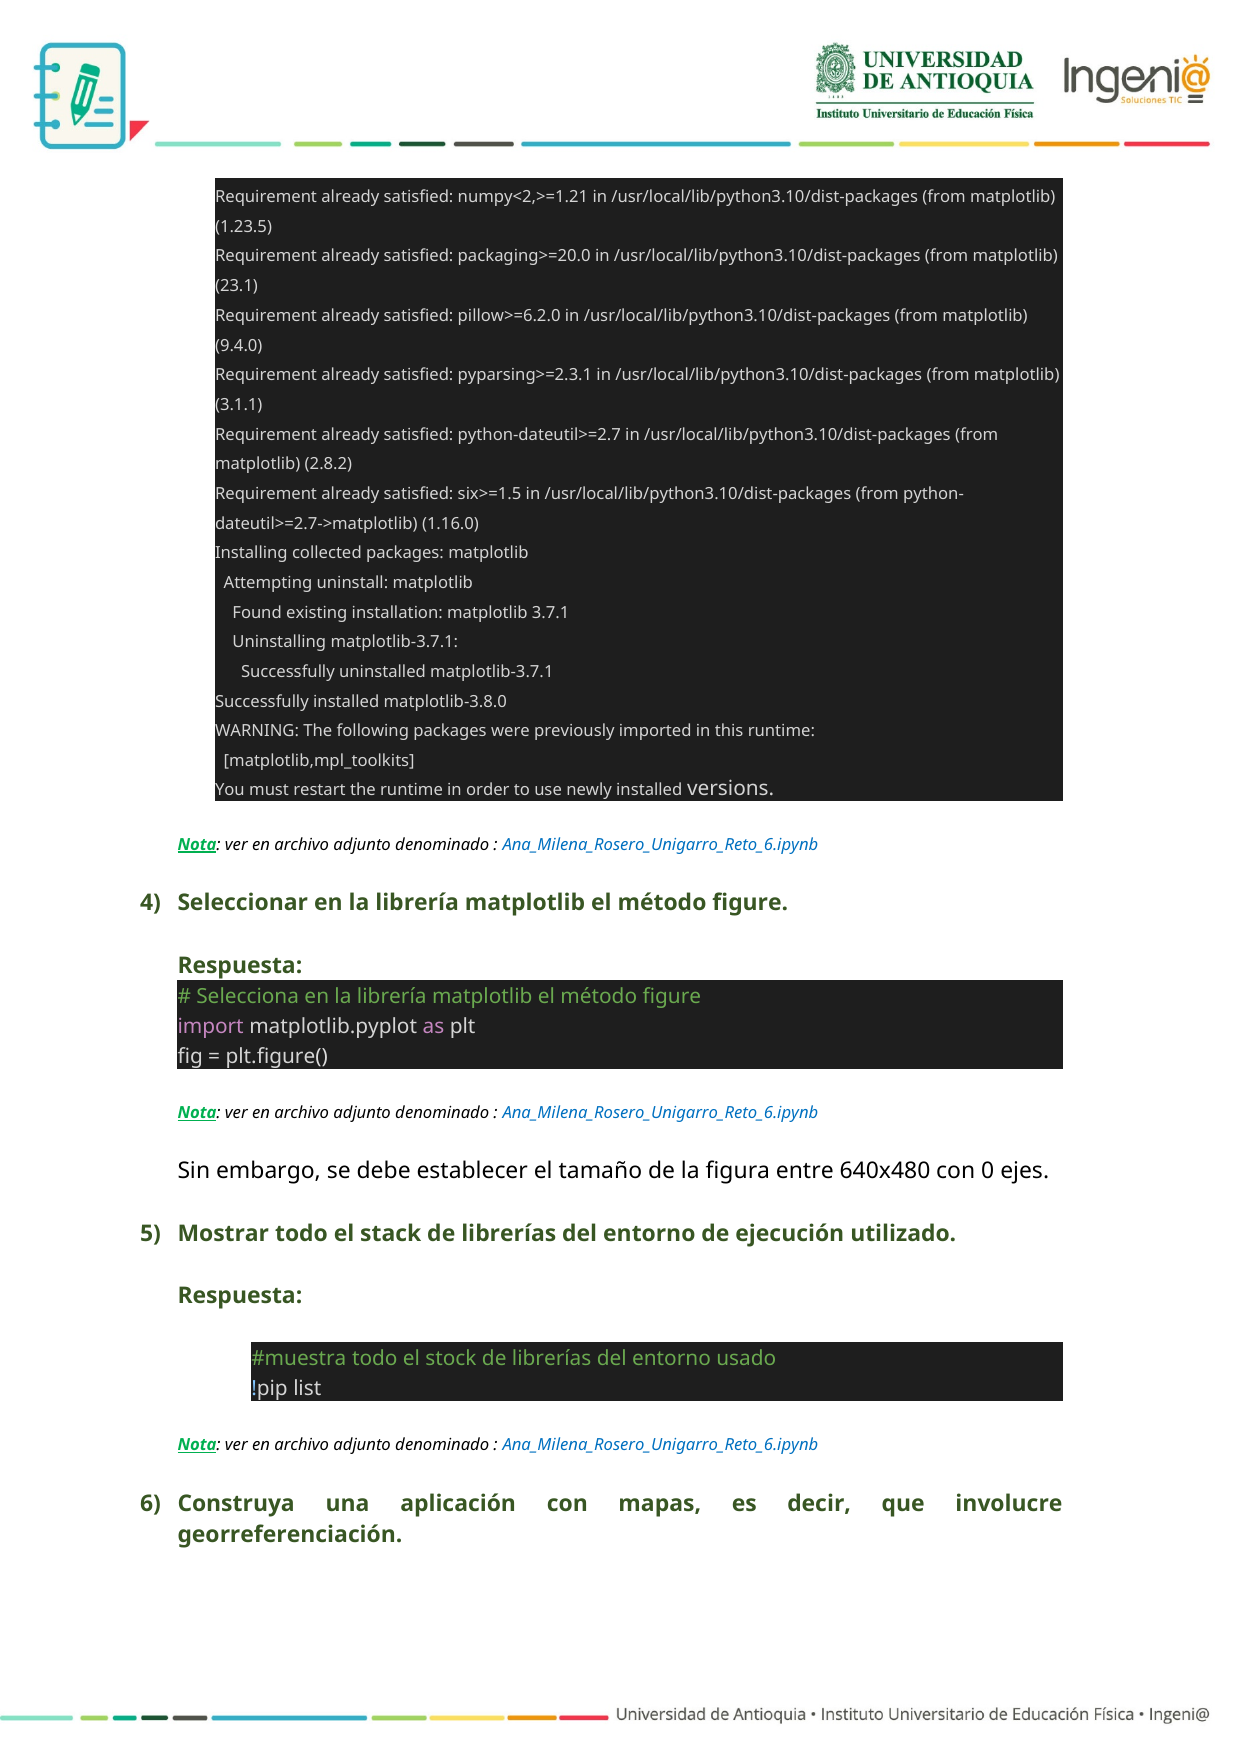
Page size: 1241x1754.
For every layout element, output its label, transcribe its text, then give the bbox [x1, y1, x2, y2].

text You must restart the runtime in order to use newly installed versions. [215, 771, 1063, 801]
text Respuesta: [177, 1279, 1063, 1311]
text Uninstalling matplotlib-3.7.1: [215, 623, 1063, 653]
text Successfully uninstalled matplotlib-3.7.1 [215, 653, 1063, 682]
text Requirement already satisfied: packaging>=20.0 in /usr/local/lib/python3.10/dist-packages (from matplotlib) (23.1) [215, 237, 1063, 296]
list Sin embargo, se debe establecer el tamaño de la figura entre 640x480 con 0 ejes. [177, 1154, 1063, 1186]
list Seleccionar en la librería matplotlib el método figure. [140, 886, 1063, 918]
text Attempting uninstall: matplotlib [215, 564, 1063, 593]
picture [0, 1674, 1241, 1739]
text import matplotlib.pyplot as plt [177, 1010, 1063, 1039]
text Requirement already satisfied: numpy<2,>=1.21 in /usr/local/lib/python3.10/dist-packages (from matplotlib) (1.23.5) [215, 178, 1063, 237]
picture [0, 12, 1239, 166]
text Requirement already satisfied: pillow>=6.2.0 in /usr/local/lib/python3.10/dist-packages (from matplotlib) (9.4.0) [215, 296, 1063, 356]
text WARNING: The following packages were previously imported in this runtime: [215, 712, 1063, 742]
text Found existing installation: matplotlib 3.7.1 [215, 593, 1063, 623]
text # Selecciona en la librería matplotlib el método figure [177, 980, 1063, 1010]
list Respuesta: [177, 949, 1063, 980]
list Construya una aplicación con mapas, es decir, que involucre georreferenciación. [140, 1486, 1063, 1549]
text Requirement already satisfied: python-dateutil>=2.7 in /usr/local/lib/python3.10/dist-packages (from matplotlib) (2.8.2) [215, 415, 1063, 474]
text [matplotlib,mpl_toolkits] [215, 742, 1063, 771]
text fig = plt.figure() [177, 1039, 1063, 1069]
text Nota: ver en archivo adjunto denominado : Ana_Milena_Rosero_Unigarro_Reto_6.ipynb [177, 1432, 1063, 1455]
text #muestra todo el stock de librerías del entorno usado [251, 1342, 1063, 1372]
text Nota: ver en archivo adjunto denominado : Ana_Milena_Rosero_Unigarro_Reto_6.ipynb [177, 832, 1063, 855]
text Installing collected packages: matplotlib [215, 534, 1063, 564]
text Nota: ver en archivo adjunto denominado : Ana_Milena_Rosero_Unigarro_Reto_6.ipynb [177, 1100, 1063, 1123]
text Requirement already satisfied: six>=1.5 in /usr/local/lib/python3.10/dist-packages (from python-dateutil>=2.7->matplotlib) (1.16.0) [215, 474, 1063, 534]
text Successfully installed matplotlib-3.8.0 [215, 682, 1063, 712]
text !pip list [251, 1372, 1063, 1401]
text Requirement already satisfied: pyparsing>=2.3.1 in /usr/local/lib/python3.10/dist-packages (from matplotlib) (3.1.1) [215, 356, 1063, 415]
list Mostrar todo el stack de librerías del entorno de ejecución utilizado. [140, 1217, 1063, 1248]
